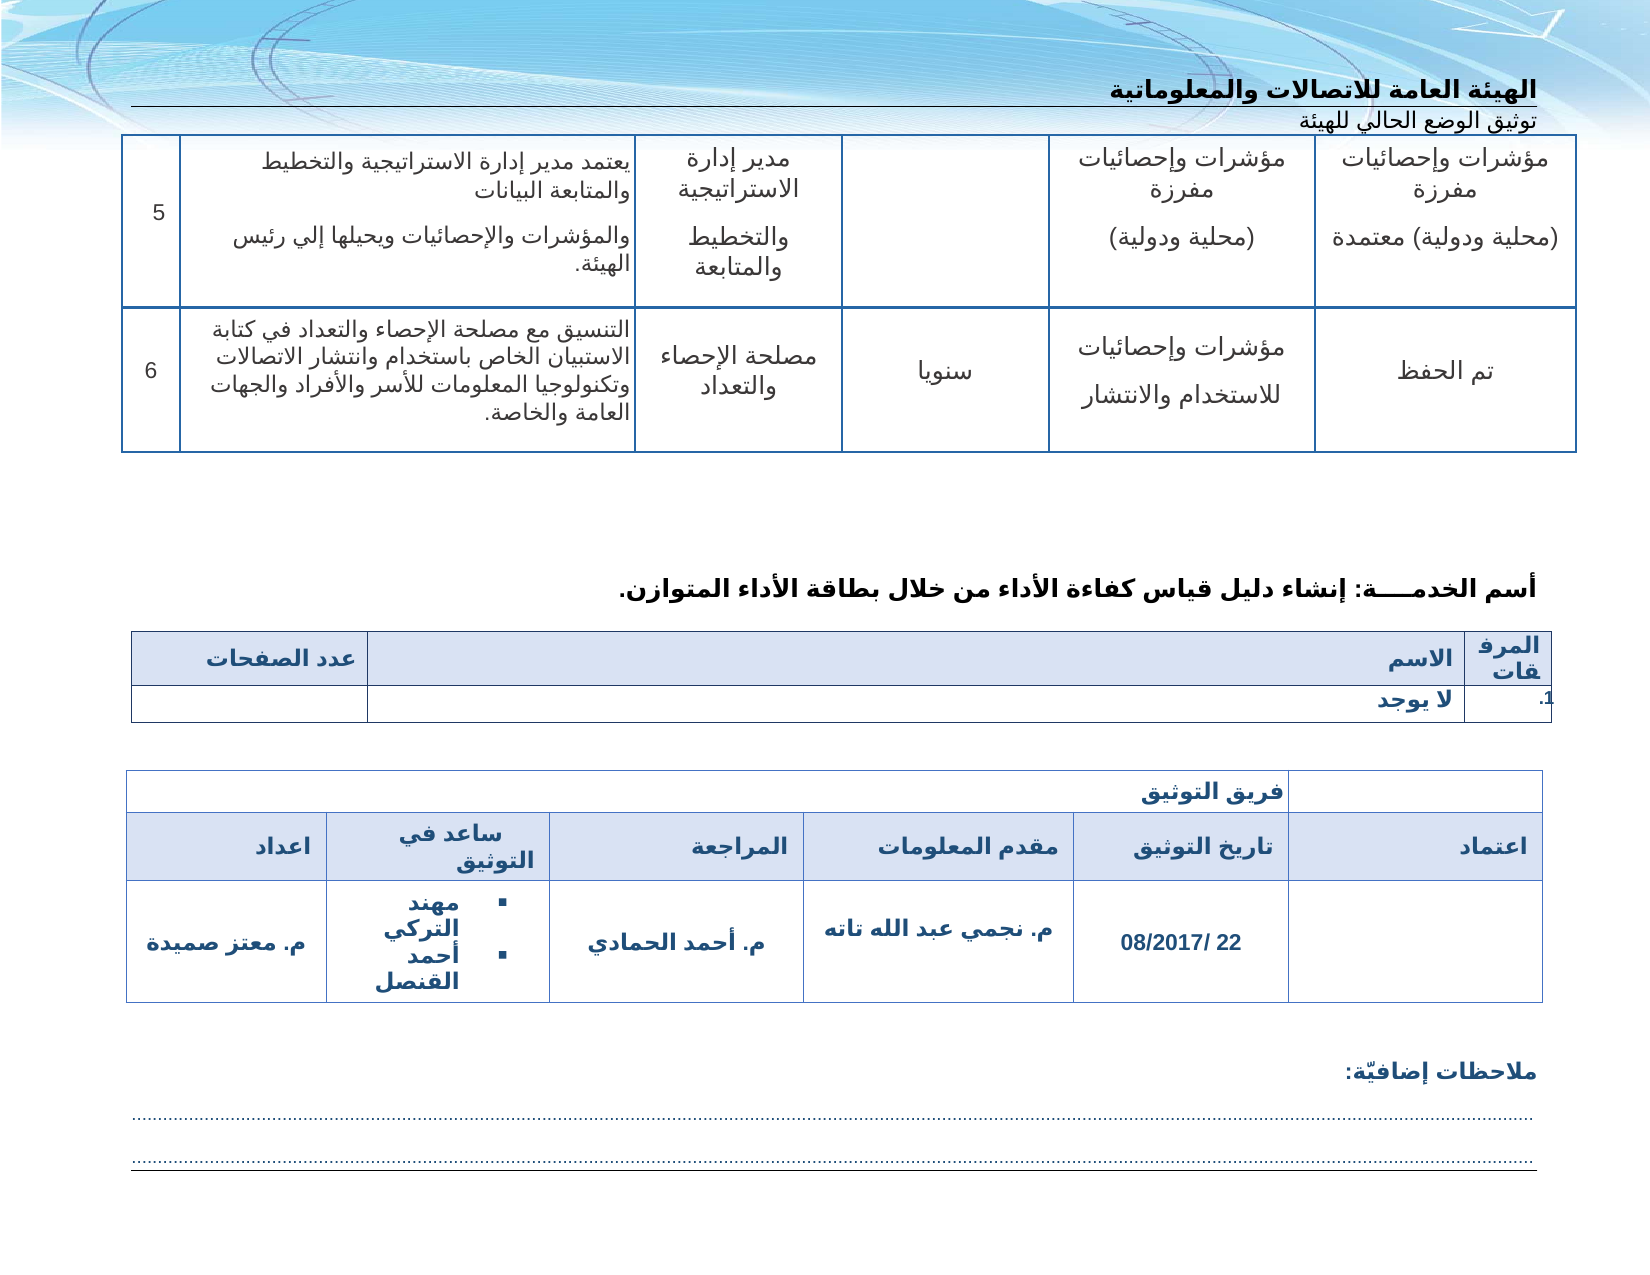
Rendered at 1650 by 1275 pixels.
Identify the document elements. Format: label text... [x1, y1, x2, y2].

table_cell 22 /08/2017 [1074, 881, 1288, 1002]
table_header عدد الصفحات [132, 632, 367, 685]
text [131, 1103, 1537, 1170]
table_cell لا يوجد [368, 686, 1464, 722]
table_cell اعتماد [1289, 813, 1542, 880]
table_cell 6 [123, 309, 179, 451]
text أسم الخدمــــة: إنشاء دليل قياس كفاءة الأداء من خلال بطاقة الأداء المتوازن. [131, 574, 1537, 603]
table_cell ساعد في التوثيق [327, 813, 549, 880]
table_cell [843, 136, 1048, 306]
table_cell مؤشرات وإحصائيات مفرزة (محلية ودولية) [1050, 136, 1314, 306]
table_cell [132, 686, 367, 722]
table_cell [1465, 686, 1551, 722]
table_cell [1289, 881, 1542, 1002]
table_header المرفقات [1465, 632, 1551, 685]
table_cell مؤشرات وإحصائيات مفرزة (محلية ودولية) معتمدة [1316, 136, 1575, 306]
table_cell م. أحمد الحمادي [550, 881, 803, 1002]
picture [1, 0, 1650, 150]
table_cell تاريخ التوثيق [1074, 813, 1288, 880]
table_cell تم الحفظ [1316, 309, 1575, 451]
table_header [1289, 771, 1542, 812]
table_cell يعتمد مدير إدارة الاستراتيجية والتخطيط والمتابعة البيانات والمؤشرات والإحصائيات ويحيلها إلي رئيس الهيئة. [181, 136, 634, 306]
table_cell م. نجمي عبد الله تاته [804, 881, 1073, 1002]
table_cell م. معتز صميدة [127, 881, 326, 1002]
table_cell التنسيق مع مصلحة الإحصاء والتعداد في كتابة الاستبيان الخاص باستخدام وانتشار الاتصالات وتكنولوجيا المعلومات للأسر والأفراد والجهات العامة والخاصة. [181, 309, 634, 451]
table_cell مهند التركي أحمد القنصل [327, 881, 549, 1002]
table_cell اعداد [127, 813, 326, 880]
text ملاحظات إضافيّة: [131, 1058, 1537, 1084]
table_cell المراجعة [550, 813, 803, 880]
table_cell مقدم المعلومات [804, 813, 1073, 880]
table_cell مدير إدارة الاستراتيجية والتخطيط والمتابعة [636, 136, 841, 306]
table_cell 5 [123, 136, 179, 306]
table_cell مؤشرات وإحصائيات للاستخدام والانتشار [1050, 309, 1314, 451]
table_cell سنويا [843, 309, 1048, 451]
table_header الاسم [368, 632, 1464, 685]
table_cell مصلحة الإحصاء والتعداد [636, 309, 841, 451]
table_header فريق التوثيق [127, 771, 1288, 812]
